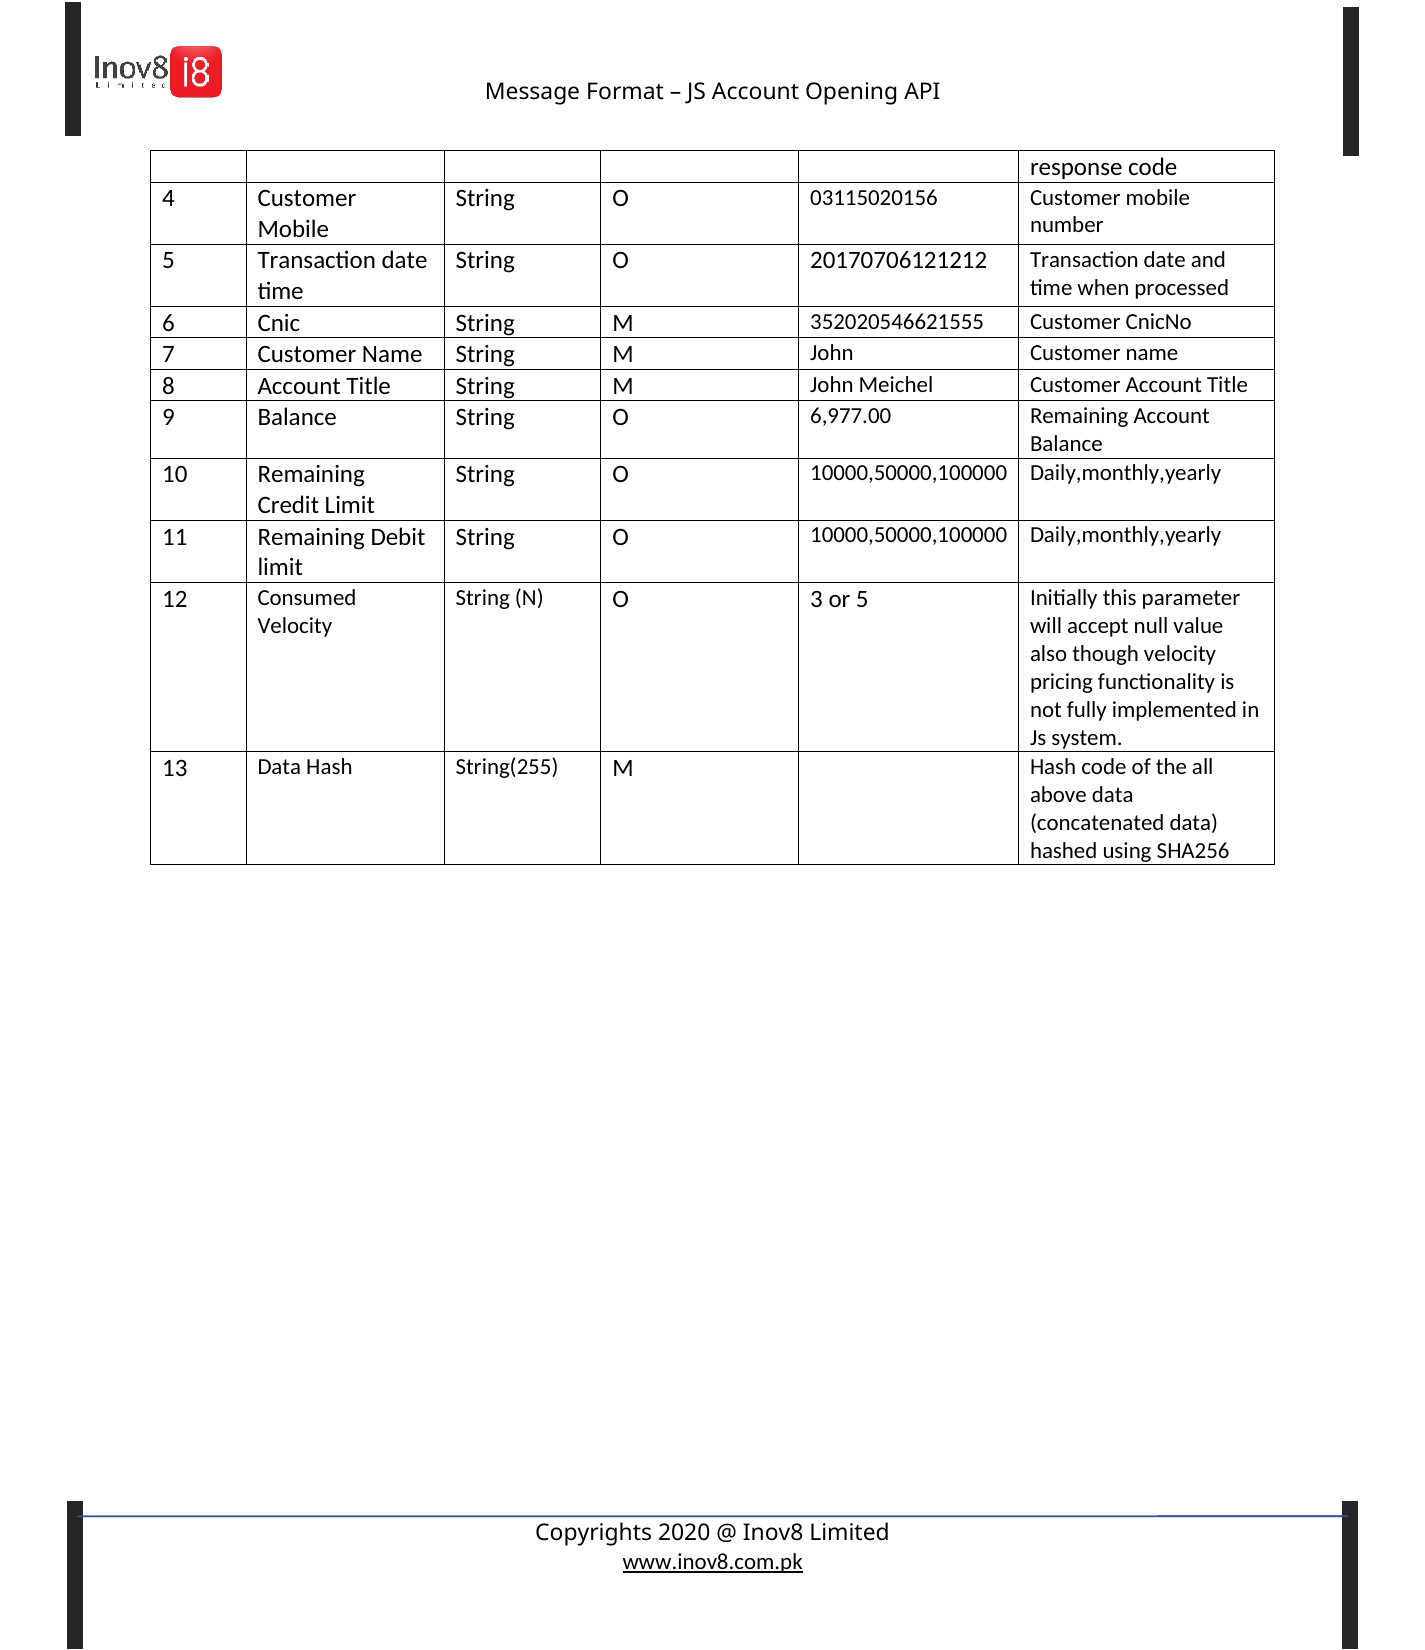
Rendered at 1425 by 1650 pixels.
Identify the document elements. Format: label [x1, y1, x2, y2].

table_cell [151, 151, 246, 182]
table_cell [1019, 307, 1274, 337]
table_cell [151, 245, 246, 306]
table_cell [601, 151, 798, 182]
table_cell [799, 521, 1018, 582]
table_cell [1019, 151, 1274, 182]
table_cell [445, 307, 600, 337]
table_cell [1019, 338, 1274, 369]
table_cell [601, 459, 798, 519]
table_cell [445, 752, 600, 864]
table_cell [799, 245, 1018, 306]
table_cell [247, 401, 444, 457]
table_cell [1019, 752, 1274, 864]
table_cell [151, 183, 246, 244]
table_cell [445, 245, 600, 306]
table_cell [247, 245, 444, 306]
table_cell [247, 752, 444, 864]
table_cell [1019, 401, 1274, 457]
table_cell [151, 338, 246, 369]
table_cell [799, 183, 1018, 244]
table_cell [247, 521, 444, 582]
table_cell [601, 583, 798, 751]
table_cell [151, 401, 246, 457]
picture [89, 42, 225, 101]
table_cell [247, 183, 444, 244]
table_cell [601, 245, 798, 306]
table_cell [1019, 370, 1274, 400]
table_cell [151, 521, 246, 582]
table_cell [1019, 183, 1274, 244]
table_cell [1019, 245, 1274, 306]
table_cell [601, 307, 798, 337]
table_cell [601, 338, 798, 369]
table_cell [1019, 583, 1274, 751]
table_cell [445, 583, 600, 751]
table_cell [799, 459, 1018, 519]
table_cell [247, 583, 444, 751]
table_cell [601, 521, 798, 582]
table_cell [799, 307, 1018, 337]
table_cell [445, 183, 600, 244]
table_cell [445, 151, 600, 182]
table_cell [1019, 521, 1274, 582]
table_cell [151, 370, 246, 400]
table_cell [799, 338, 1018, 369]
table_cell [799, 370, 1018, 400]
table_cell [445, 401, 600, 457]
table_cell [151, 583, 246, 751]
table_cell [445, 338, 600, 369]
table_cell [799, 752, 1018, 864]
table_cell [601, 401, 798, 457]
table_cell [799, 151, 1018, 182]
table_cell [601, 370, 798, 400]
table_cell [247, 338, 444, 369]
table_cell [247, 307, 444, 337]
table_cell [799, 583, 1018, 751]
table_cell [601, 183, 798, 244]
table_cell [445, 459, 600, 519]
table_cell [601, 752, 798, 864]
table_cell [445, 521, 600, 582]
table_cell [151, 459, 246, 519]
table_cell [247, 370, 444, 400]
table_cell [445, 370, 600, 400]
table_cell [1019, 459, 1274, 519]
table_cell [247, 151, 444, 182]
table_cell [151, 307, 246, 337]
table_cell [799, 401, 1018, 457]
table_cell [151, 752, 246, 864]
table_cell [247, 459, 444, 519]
